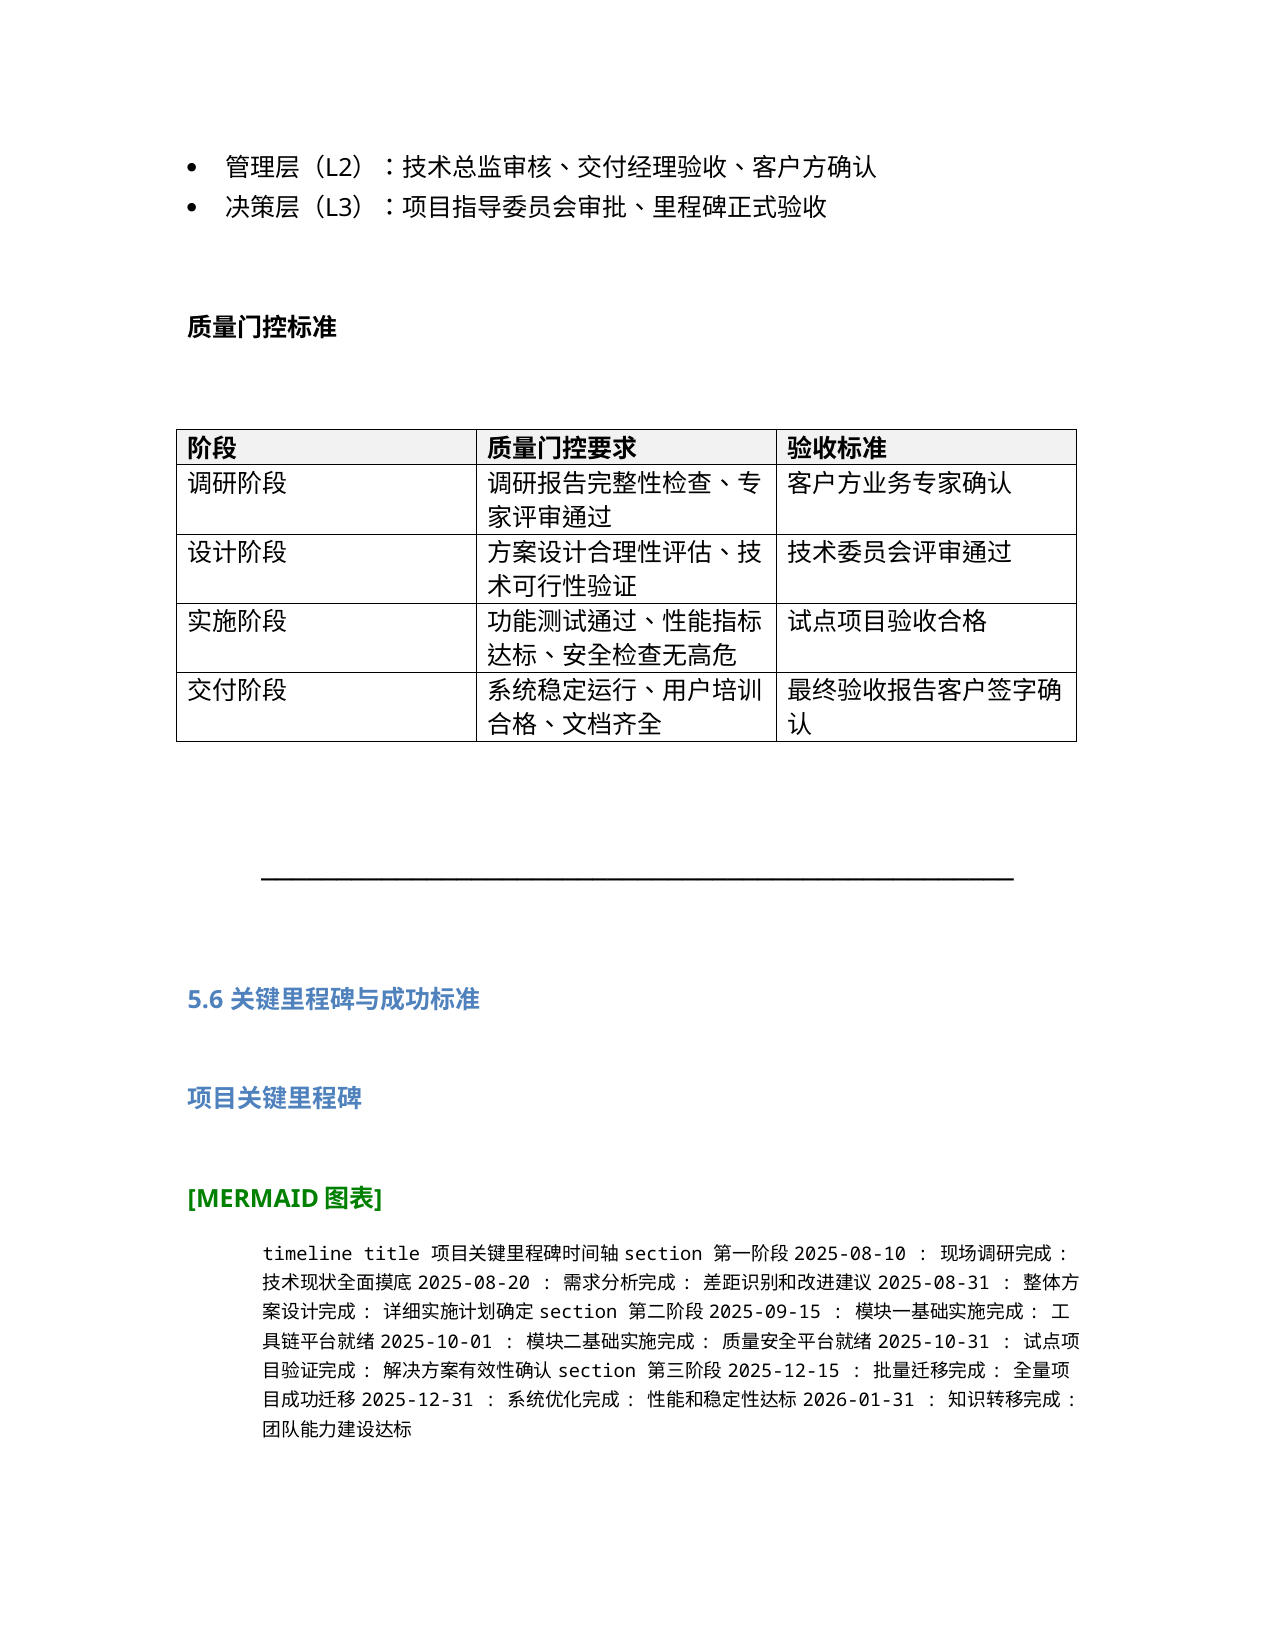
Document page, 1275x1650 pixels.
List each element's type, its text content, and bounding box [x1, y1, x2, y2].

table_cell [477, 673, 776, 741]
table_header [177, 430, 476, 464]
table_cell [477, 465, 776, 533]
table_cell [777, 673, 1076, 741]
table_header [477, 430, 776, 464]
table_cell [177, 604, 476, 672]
list 管理层（L2）：技术总监审核、交付经理验收、客户方确认 [187, 150, 1087, 184]
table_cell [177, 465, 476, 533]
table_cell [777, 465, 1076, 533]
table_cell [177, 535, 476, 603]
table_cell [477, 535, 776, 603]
text ────────────────────────────────────────────────── [187, 862, 1087, 896]
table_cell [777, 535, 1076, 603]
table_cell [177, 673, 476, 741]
text timeline title 项目关键里程碑时间轴 section 第一阶段 2025-08-10 : 现场调研完成 : 技术现状全面摸底 2025-08-20 : 需求分析完成 : 差距识别和改进建议 2025-08-31 : 整体方案设计完成 : 详细实施计划确定 section 第二阶段 2025-09-15 : 模块一基础实施完成 : 工具链平台就绪 2025-10-01 : 模块二基础实施完成 : 质量安全平台就绪 2025-10-31 : 试点项目验证完成 : 解决方案有效性确认 section 第三阶段 2025-12-15 : 批量迁移完成 : 全量项目成功迁移 2025-12-31 : 系统优化完成 : 性能和稳定性达标 2026-01-31 : 知识转移完成 : 团队能力建设达标 [262, 1240, 1087, 1441]
subtitle 5.6 关键里程碑与成功标准 [187, 982, 1087, 1016]
subtitle 项目关键里程碑 [187, 1081, 1087, 1115]
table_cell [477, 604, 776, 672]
text 质量门控标准 [187, 309, 1087, 343]
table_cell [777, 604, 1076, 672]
list 决策层（L3）：项目指导委员会审批、里程碑正式验收 [187, 189, 1087, 223]
text [MERMAID图表] [187, 1180, 1087, 1214]
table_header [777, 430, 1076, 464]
